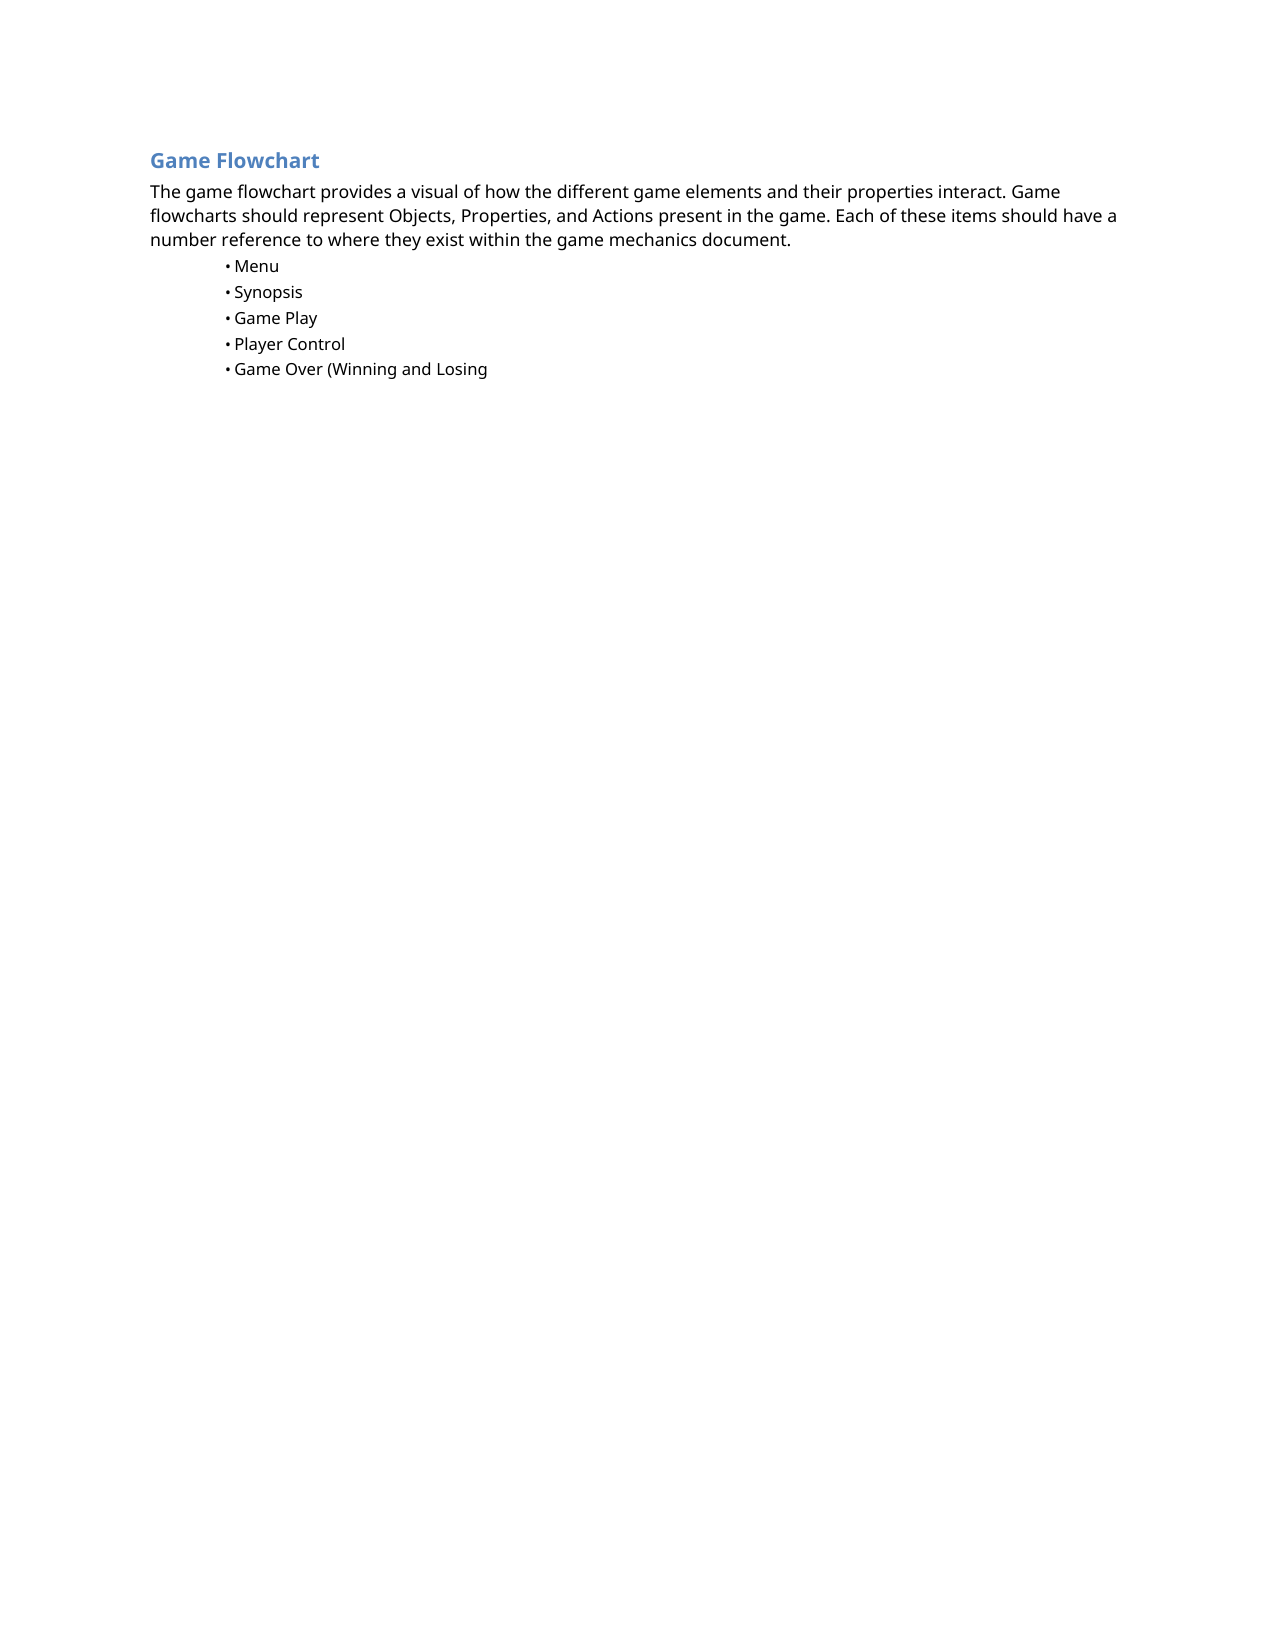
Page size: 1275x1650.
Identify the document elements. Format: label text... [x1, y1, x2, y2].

list Game Play [225, 306, 1135, 329]
text The game flowchart provides a visual of how the different game elements and their properties interact. Game flowcharts should represent Objects, Properties, and Actions present in the game. Each of these items should have a number reference to where they exist within the game mechanics document. [150, 179, 1135, 252]
list Game Over (Winning and Losing [225, 358, 1135, 381]
list Synopsis [225, 281, 1135, 303]
list Menu [225, 255, 1135, 277]
subtitle Game Flowchart [150, 146, 1135, 174]
list Player Control [225, 332, 1135, 355]
